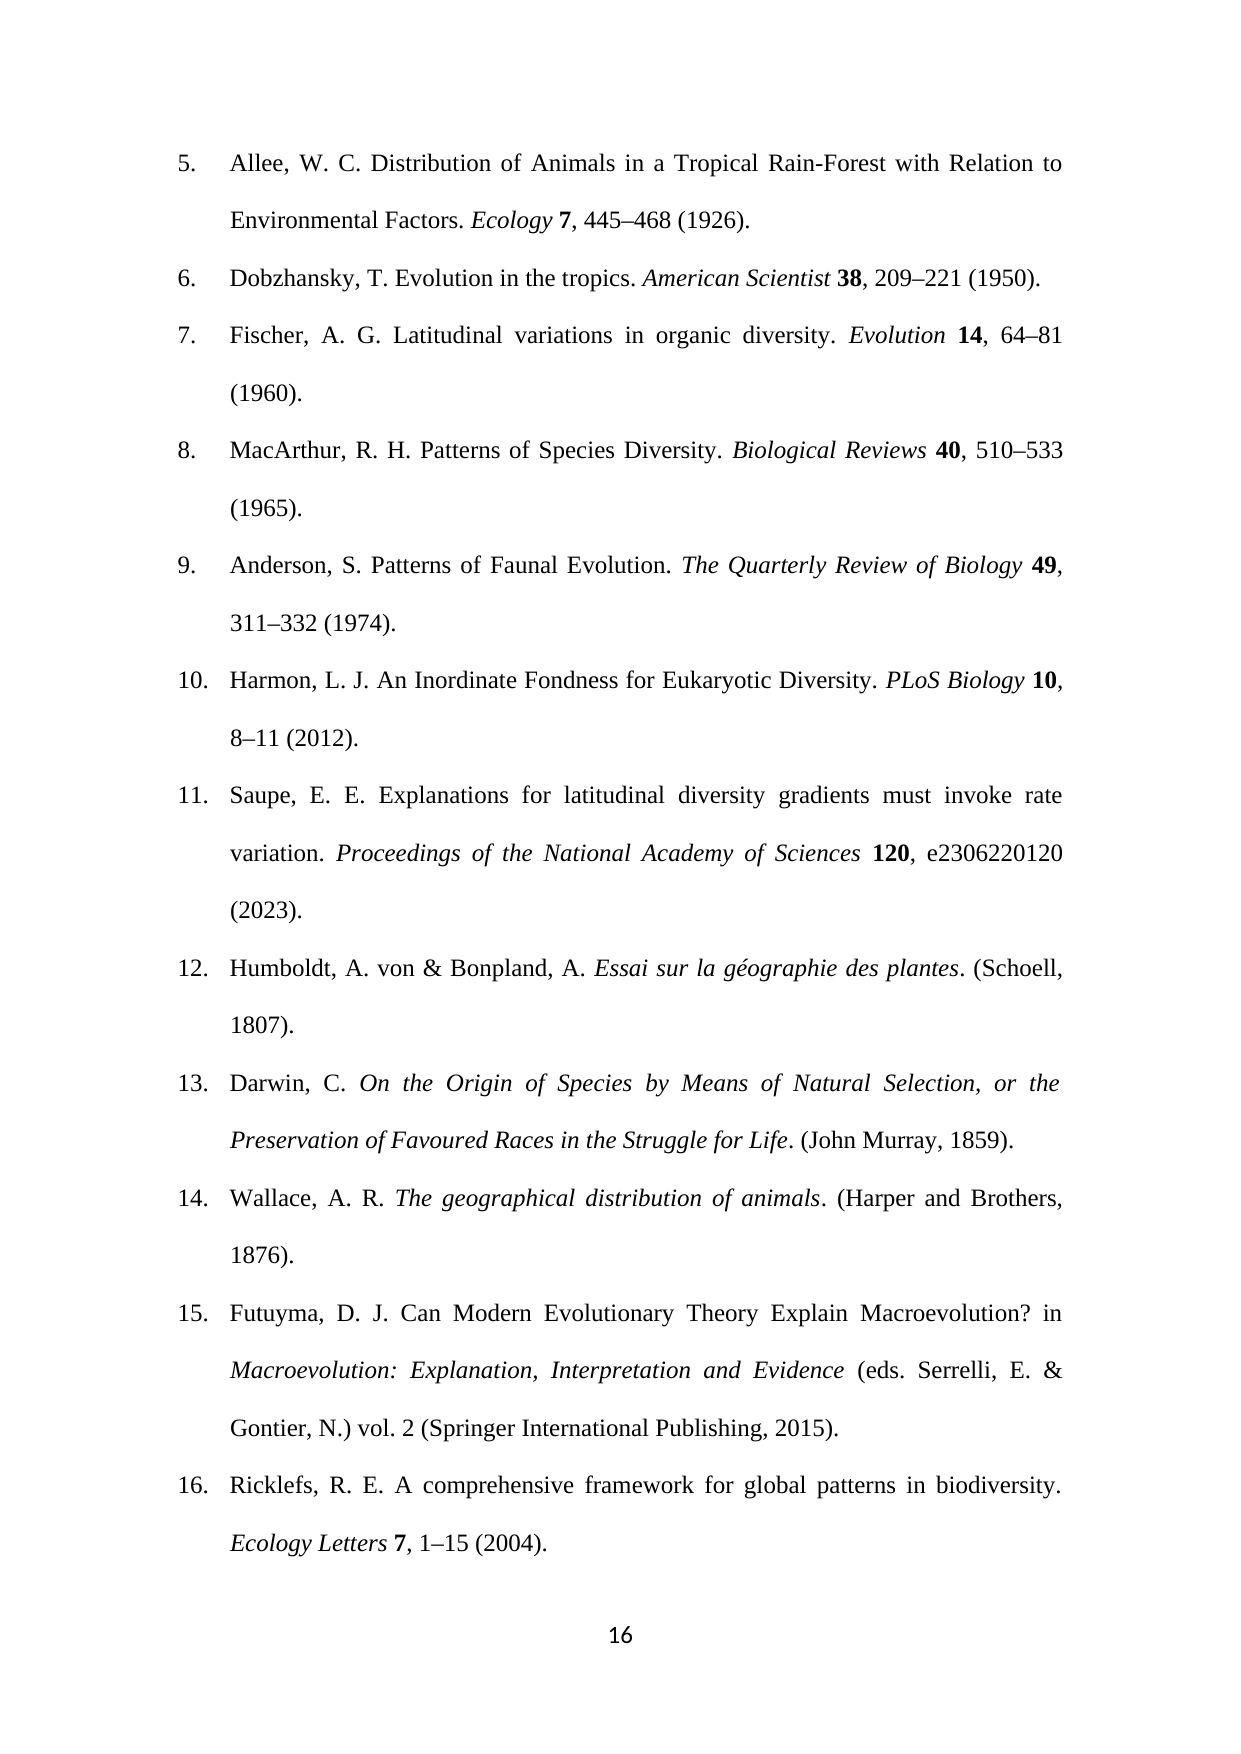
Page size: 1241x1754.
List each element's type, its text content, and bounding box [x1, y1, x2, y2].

text 12. Humboldt, A. von & Bonpland, A. Essai sur la géographie des plantes. (Schoell, 1807). [177, 953, 1063, 1039]
text 13. Darwin, C. On the Origin of Species by Means of Natural Selection, or the Preservation of Favoured Races in the Struggle for Life. (John Murray, 1859). [177, 1068, 1063, 1154]
text 16. Ricklefs, R. E. A comprehensive framework for global patterns in biodiversity. Ecology Letters 7, 1–15 (2004). [177, 1470, 1063, 1556]
text 7. Fischer, A. G. Latitudinal variations in organic diversity. Evolution 14, 64–81 (1960). [177, 320, 1063, 406]
text 6. Dobzhansky, T. Evolution in the tropics. American Scientist 38, 209–221 (1950). [177, 263, 1063, 291]
text 10. Harmon, L. J. An Inordinate Fondness for Eukaryotic Diversity. PLoS Biology 10, 8–11 (2012). [177, 665, 1063, 751]
text 15. Futuyma, D. J. Can Modern Evolutionary Theory Explain Macroevolution? in Macroevolution: Explanation, Interpretation and Evidence (eds. Serrelli, E. & Gontier, N.) vol. 2 (Springer International Publishing, 2015). [177, 1298, 1063, 1441]
text 14. Wallace, A. R. The geographical distribution of animals. (Harper and Brothers, 1876). [177, 1183, 1063, 1269]
text 11. Saupe, E. E. Explanations for latitudinal diversity gradients must invoke rate variation. Proceedings of the National Academy of Sciences 120, e2306220120 (2023). [177, 780, 1063, 924]
text 5. Allee, W. C. Distribution of Animals in a Tropical Rain-Forest with Relation to Environmental Factors. Ecology 7, 445–468 (1926). [177, 148, 1063, 234]
text 9. Anderson, S. Patterns of Faunal Evolution. The Quarterly Review of Biology 49, 311–332 (1974). [177, 550, 1063, 636]
text 8. MacArthur, R. H. Patterns of Species Diversity. Biological Reviews 40, 510–533 (1965). [177, 435, 1063, 521]
